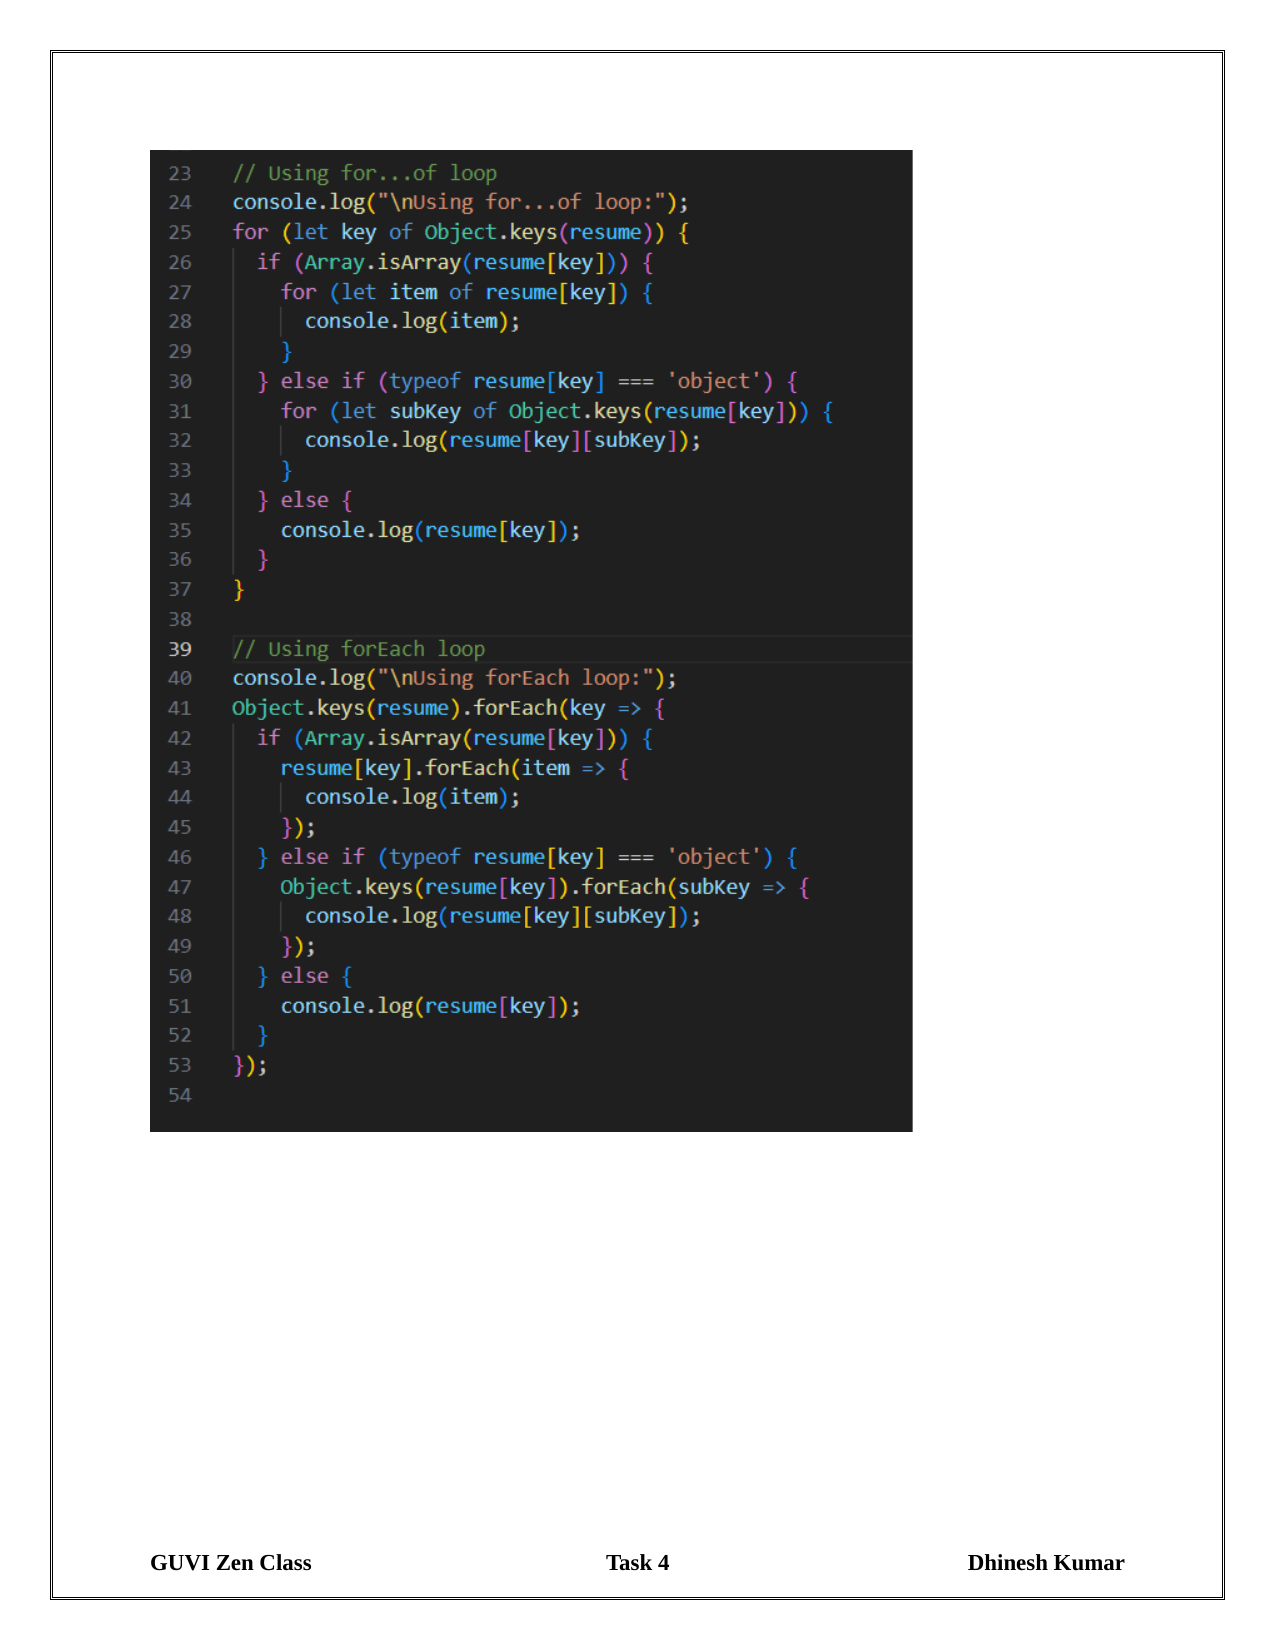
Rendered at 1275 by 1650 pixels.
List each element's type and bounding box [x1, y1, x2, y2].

picture [150, 150, 913, 1132]
